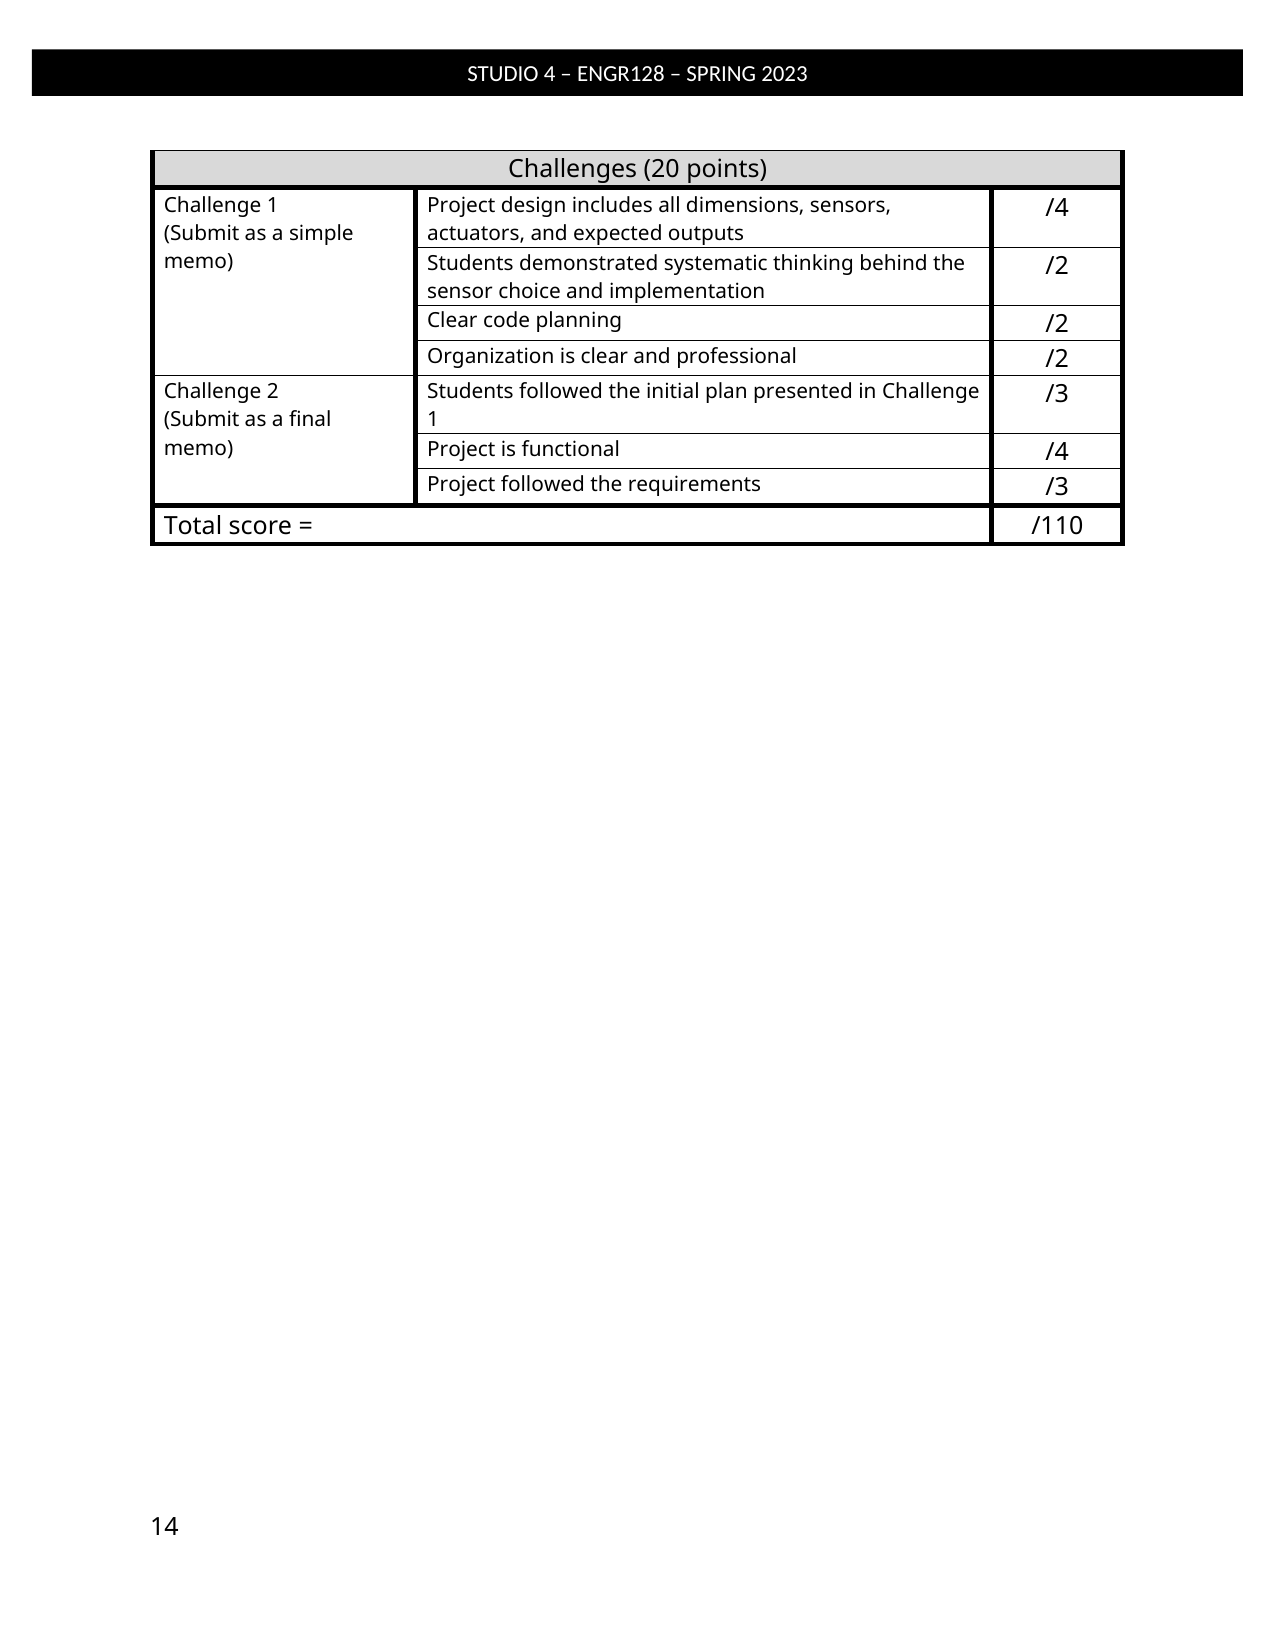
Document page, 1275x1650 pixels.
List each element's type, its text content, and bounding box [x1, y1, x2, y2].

table_cell /4 [994, 434, 1120, 468]
table_cell /110 [994, 508, 1120, 542]
table_cell Challenge 2 (Submit as a final memo) [155, 376, 413, 503]
table_cell Project is functional [418, 434, 989, 468]
table_cell /2 [994, 248, 1120, 304]
table_cell /3 [994, 376, 1120, 433]
table_cell Students demonstrated systematic thinking behind the sensor choice and implementation [418, 248, 989, 304]
table_cell Project followed the requirements [418, 469, 989, 503]
table_cell Challenges (20 points) [155, 151, 1120, 185]
table_cell Students followed the initial plan presented in Challenge 1 [418, 376, 989, 433]
table_cell Organization is clear and professional [418, 341, 989, 375]
table_cell /2 [994, 306, 1120, 340]
table_cell Total score = [155, 508, 989, 542]
table_cell Project design includes all dimensions, sensors, actuators, and expected outputs [418, 190, 989, 247]
table_cell Clear code planning [418, 306, 989, 340]
table_cell /3 [994, 469, 1120, 503]
table_cell Challenge 1 (Submit as a simple memo) [155, 190, 413, 375]
table_cell /4 [994, 190, 1120, 247]
table_cell /2 [994, 341, 1120, 375]
